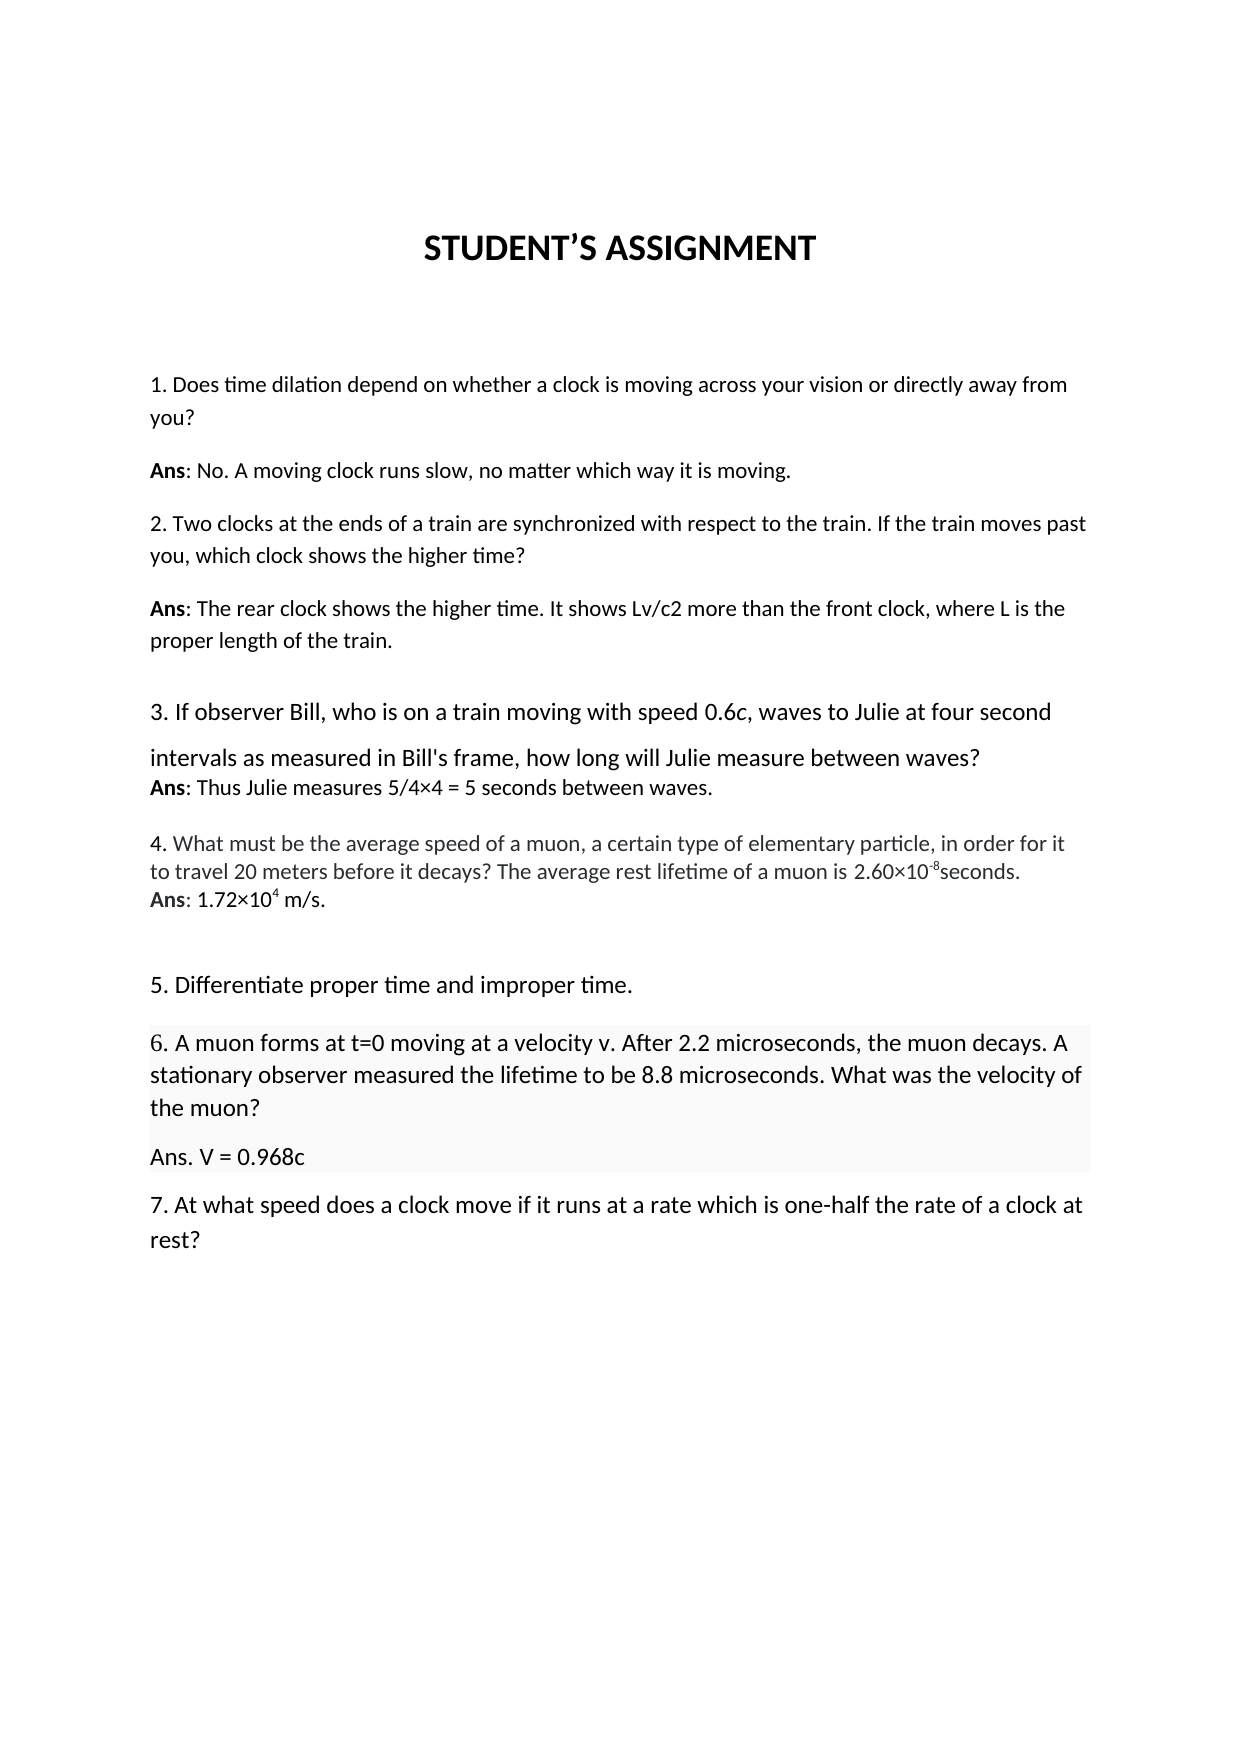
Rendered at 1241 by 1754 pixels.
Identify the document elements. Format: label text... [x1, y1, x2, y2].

text 1. Does time dilation depend on whether a clock is moving across your vision or directly away from you? [150, 371, 1090, 431]
text Ans: 1.72×104 m/s. [150, 885, 1090, 913]
text 7. At what speed does a clock move if it runs at a rate which is one-half the rate of a clock at rest? [150, 1189, 1090, 1255]
text Ans: The rear clock shows the higher time. It shows Lv/c2 more than the front clock, where L is the proper length of the train. [150, 594, 1090, 654]
text 5. Differentiate proper time and improper time. [150, 969, 1090, 999]
text Ans: No. A moving clock runs slow, no matter which way it is moving. [150, 456, 1090, 484]
text Ans: Thus Julie measures 5/4×4 = 5 seconds between waves. [150, 773, 1090, 801]
text 2. Two clocks at the ends of a train are synchronized with respect to the train. If the train moves past you, which clock shows the higher time? [150, 509, 1090, 569]
text STUDENT’S ASSIGNMENT [150, 223, 1090, 269]
text 3. If observer Bill, who is on a train moving with speed 0.6c, waves to Julie at four second intervals as measured in Bill's frame, how long will Julie measure between waves? [150, 679, 1090, 773]
text Ans. V = 0.968c [150, 1139, 1090, 1172]
text 4. What must be the average speed of a muon, a certain type of elementary particle, in order for it to travel 20 meters before it decays? The average rest lifetime of a muon is 2.60×10-8seconds. [150, 829, 1090, 885]
text 6. A muon forms at t=0 moving at a velocity v. After 2.2 microseconds, the muon decays. A stationary observer measured the lifetime to be 8.8 microseconds. What was the velocity of the muon? [150, 1025, 1090, 1122]
